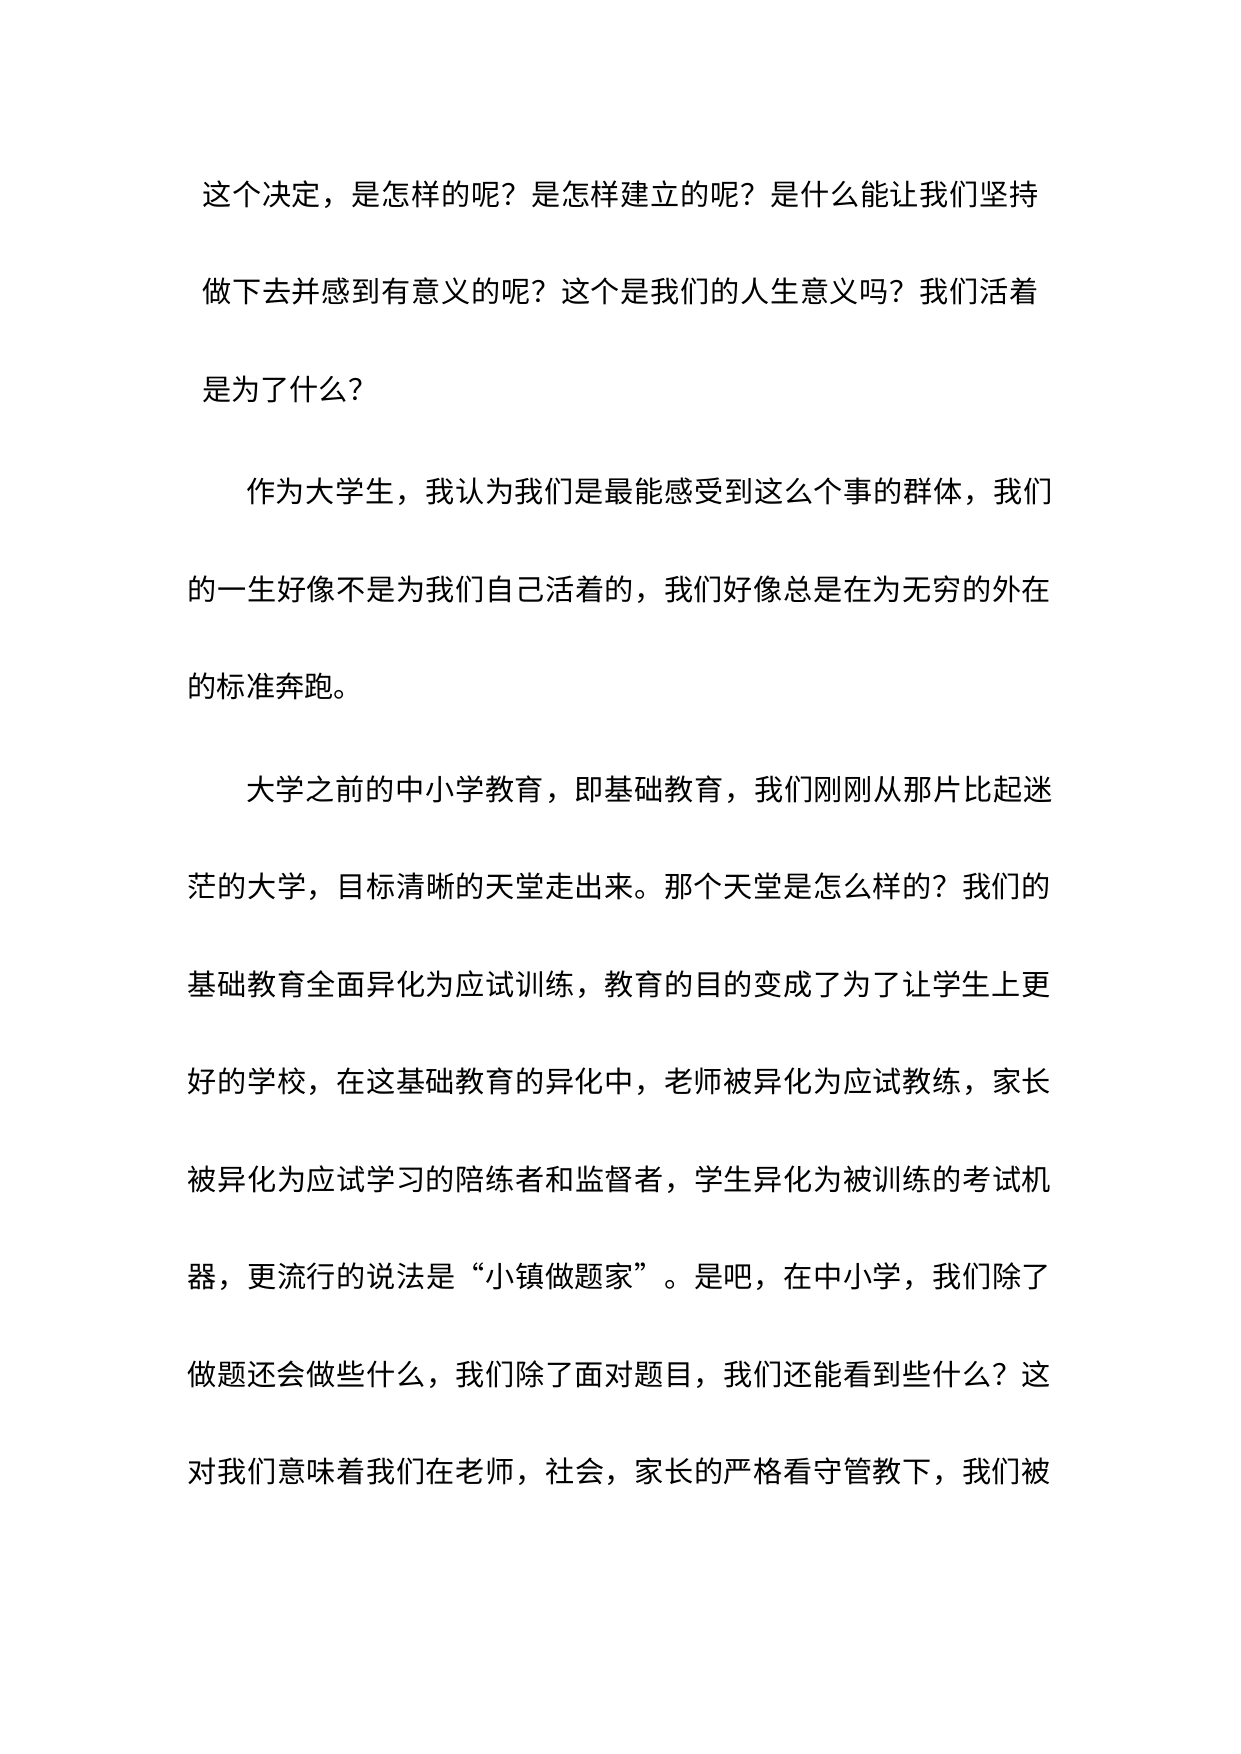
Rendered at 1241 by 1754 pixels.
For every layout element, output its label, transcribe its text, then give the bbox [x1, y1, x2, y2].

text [187, 755, 1053, 1502]
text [202, 160, 1040, 420]
text 作为大学生，我认为我们是最能感受到这么个事的群体，我们的一生好像不是为我们自己活着的，我们好像总是在为无穷的外在的标准奔跑。 [187, 457, 1053, 717]
